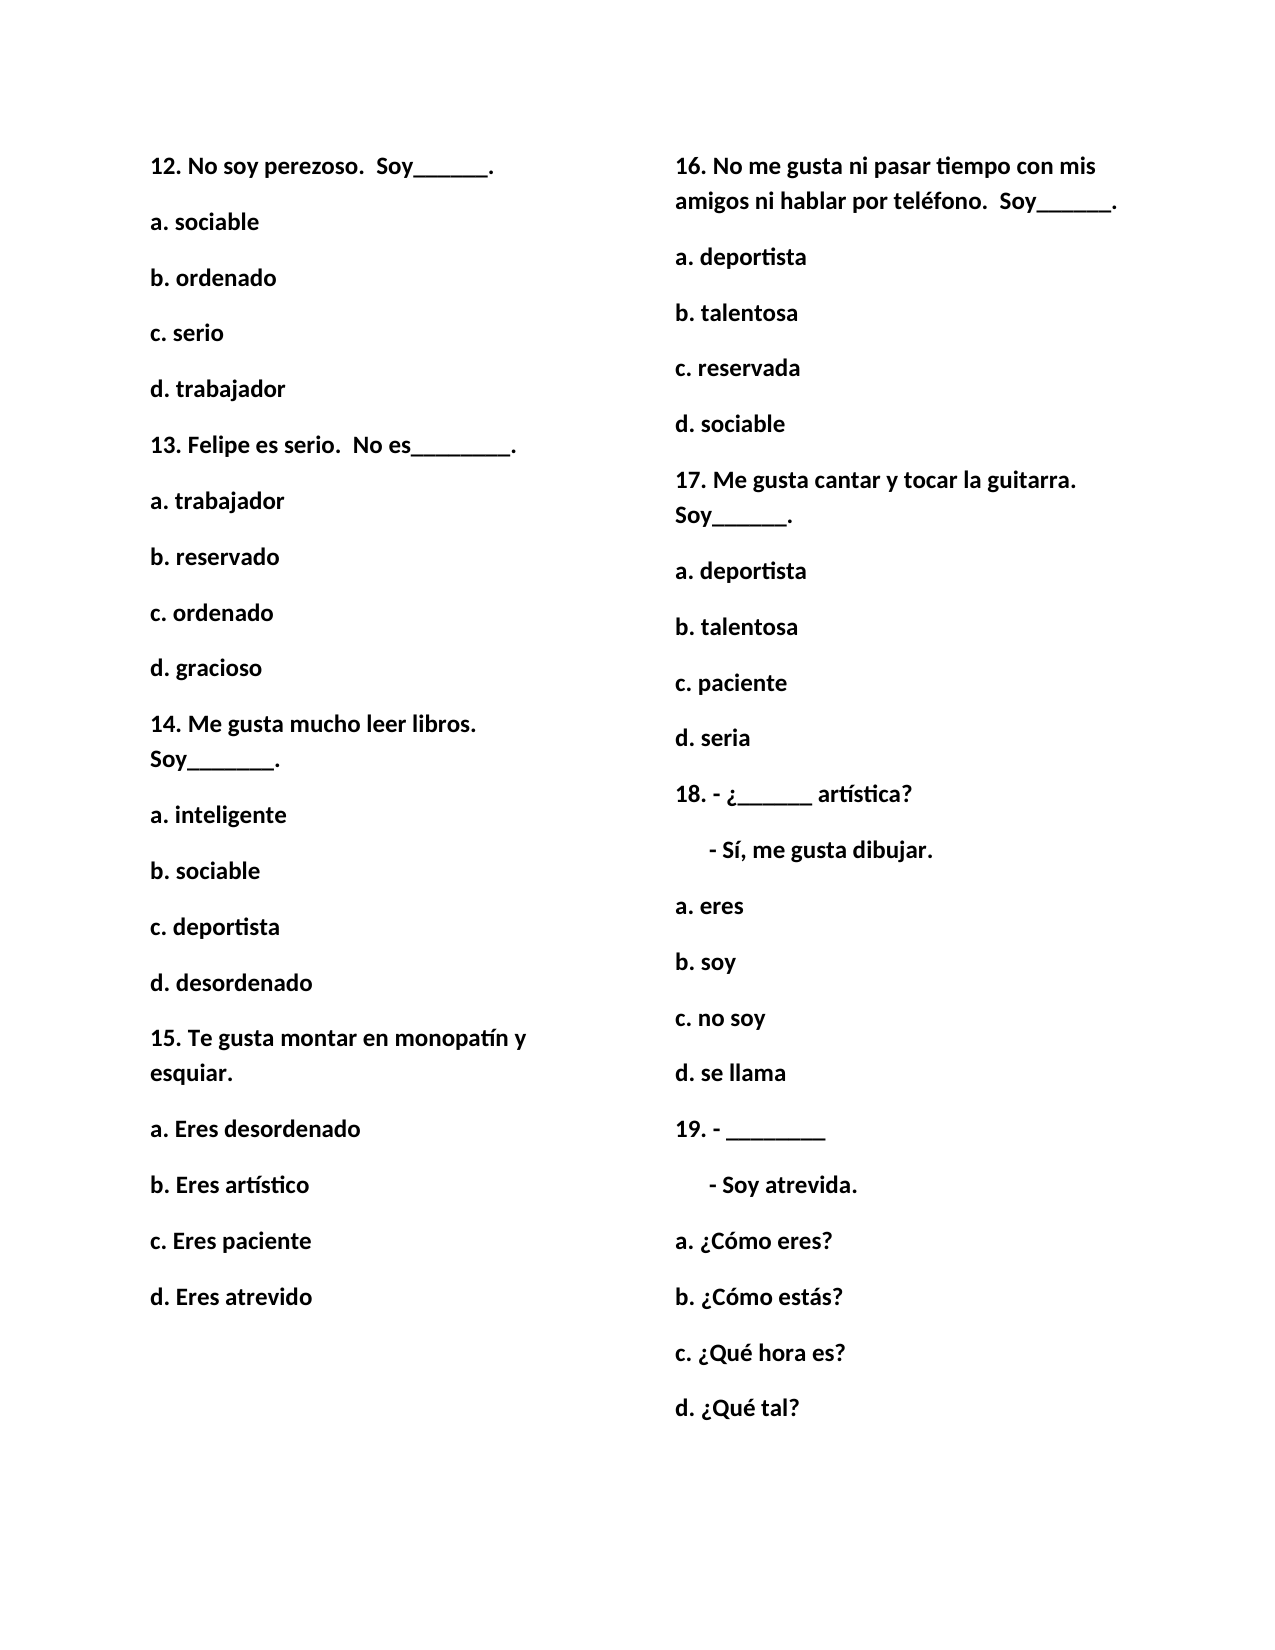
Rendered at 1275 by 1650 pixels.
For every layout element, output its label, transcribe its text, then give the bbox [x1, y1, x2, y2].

text c. deportista [150, 911, 600, 941]
text b. talentosa [675, 297, 1125, 327]
text c. serio [150, 317, 600, 348]
text a. deportista [675, 555, 1125, 586]
text 14. Me gusta mucho leer libros. Soy_______. [150, 708, 600, 774]
text d. sociable [675, 408, 1125, 439]
text c. paciente [675, 667, 1125, 697]
text b. reservado [150, 541, 600, 571]
text c. no soy [675, 1002, 1125, 1032]
text 18. - ¿______ artística? [675, 778, 1125, 809]
text b. sociable [150, 855, 600, 886]
text 19. - ________ [675, 1113, 1125, 1144]
text b. ¿Cómo estás? [675, 1281, 1125, 1311]
text b. soy [675, 946, 1125, 976]
text b. ordenado [150, 262, 600, 292]
text a. eres [675, 890, 1125, 921]
text b. Eres artístico [150, 1169, 600, 1200]
text b. talentosa [675, 611, 1125, 641]
text d. Eres atrevido [150, 1281, 600, 1311]
text c. ¿Qué hora es? [675, 1337, 1125, 1367]
text a. inteligente [150, 799, 600, 830]
text 13. Felipe es serio. No es________. [150, 429, 600, 460]
text - Sí, me gusta dibujar. [675, 834, 1125, 865]
text a. sociable [150, 206, 600, 236]
text d. se llama [675, 1057, 1125, 1088]
text d. gracioso [150, 652, 600, 683]
text a. ¿Cómo eres? [675, 1225, 1125, 1256]
text a. deportista [675, 241, 1125, 271]
text a. Eres desordenado [150, 1113, 600, 1144]
text c. ordenado [150, 597, 600, 627]
text d. desordenado [150, 967, 600, 997]
text d. seria [675, 722, 1125, 753]
text d. ¿Qué tal? [675, 1392, 1125, 1423]
text 16. No me gusta ni pasar tiempo con mis amigos ni hablar por teléfono. Soy______. [675, 150, 1125, 216]
text c. reservada [675, 352, 1125, 383]
text 15. Te gusta montar en monopatín y esquiar. [150, 1022, 600, 1088]
text 17. Me gusta cantar y tocar la guitarra. Soy______. [675, 464, 1125, 530]
text d. trabajador [150, 373, 600, 404]
text a. trabajador [150, 485, 600, 516]
text - Soy atrevida. [675, 1169, 1125, 1200]
text c. Eres paciente [150, 1225, 600, 1256]
text 12. No soy perezoso. Soy______. [150, 150, 600, 181]
